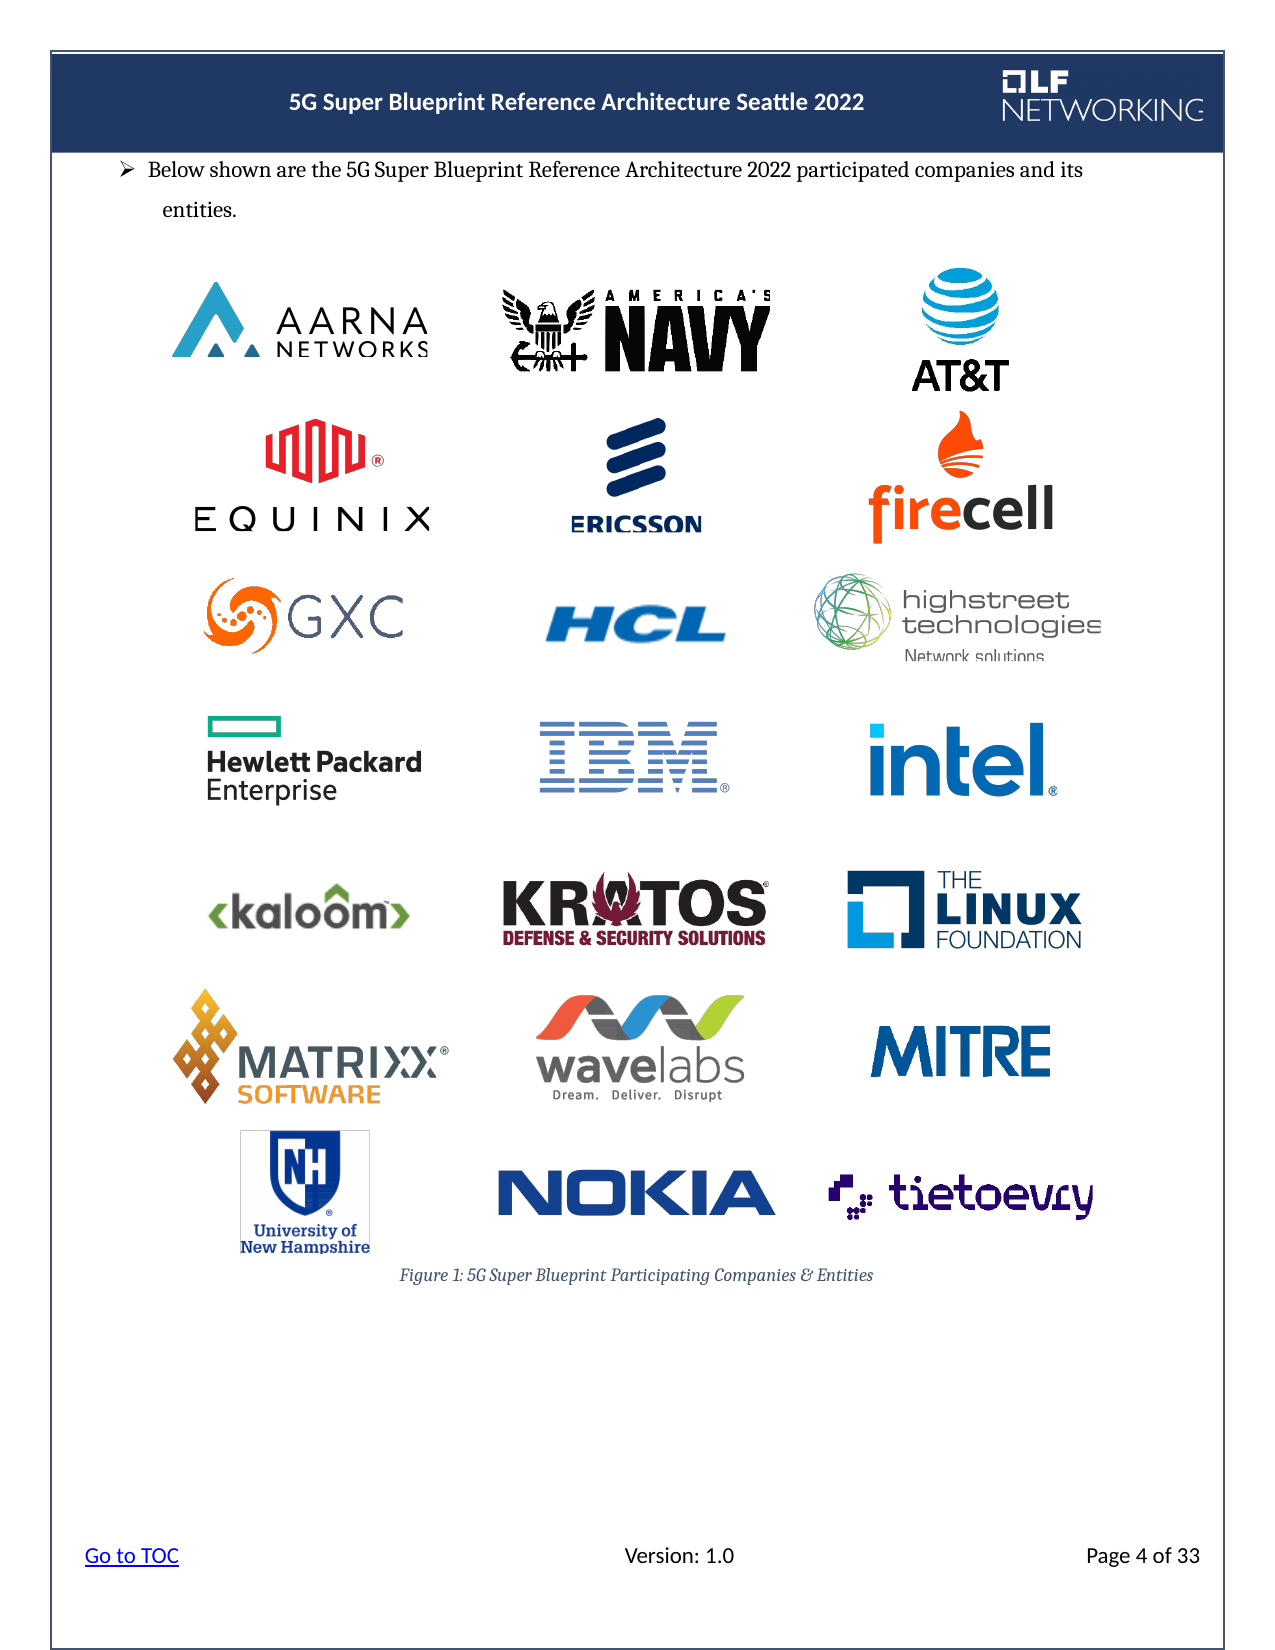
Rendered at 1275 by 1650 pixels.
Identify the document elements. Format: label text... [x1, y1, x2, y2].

table_cell [474, 834, 800, 978]
table_header [800, 249, 1126, 403]
table_cell [148, 978, 474, 1121]
picture [501, 289, 770, 371]
table_cell [474, 1121, 800, 1265]
table_cell [474, 691, 800, 834]
picture [907, 252, 1012, 399]
picture [204, 875, 416, 938]
picture [827, 1161, 1093, 1231]
table_cell [148, 547, 474, 691]
text Figure 1: 5G Super Blueprint Participating Companies & Entities [148, 1265, 1127, 1286]
picture [537, 718, 731, 794]
picture [170, 983, 449, 1106]
picture [813, 573, 1101, 661]
table_cell [800, 547, 1126, 691]
table_cell [800, 834, 1126, 978]
table_cell [474, 547, 800, 691]
picture [864, 1016, 1055, 1082]
picture [171, 281, 428, 357]
picture [194, 418, 430, 531]
table_cell [474, 403, 800, 547]
table_cell [800, 691, 1126, 834]
table_cell [800, 1121, 1126, 1265]
table_cell [474, 978, 800, 1121]
picture [1000, 67, 1203, 121]
table_cell [800, 403, 1126, 547]
table_cell [148, 403, 474, 547]
picture [540, 579, 730, 666]
picture [204, 707, 423, 811]
picture [569, 418, 701, 531]
picture [866, 719, 1058, 798]
picture [843, 866, 1084, 951]
picture [493, 1164, 778, 1218]
table_cell [148, 834, 474, 978]
picture [497, 866, 773, 948]
table_cell [148, 691, 474, 834]
picture [238, 1128, 370, 1254]
table_header [148, 249, 474, 403]
picture [865, 407, 1053, 545]
table_cell [148, 1121, 474, 1265]
table_header [474, 249, 800, 403]
picture [202, 577, 403, 653]
picture [532, 991, 745, 1104]
table_cell [800, 978, 1126, 1121]
list Below shown are the 5G Super Blueprint Reference Architecture 2022 participated companies and its entities. [118, 157, 1127, 223]
